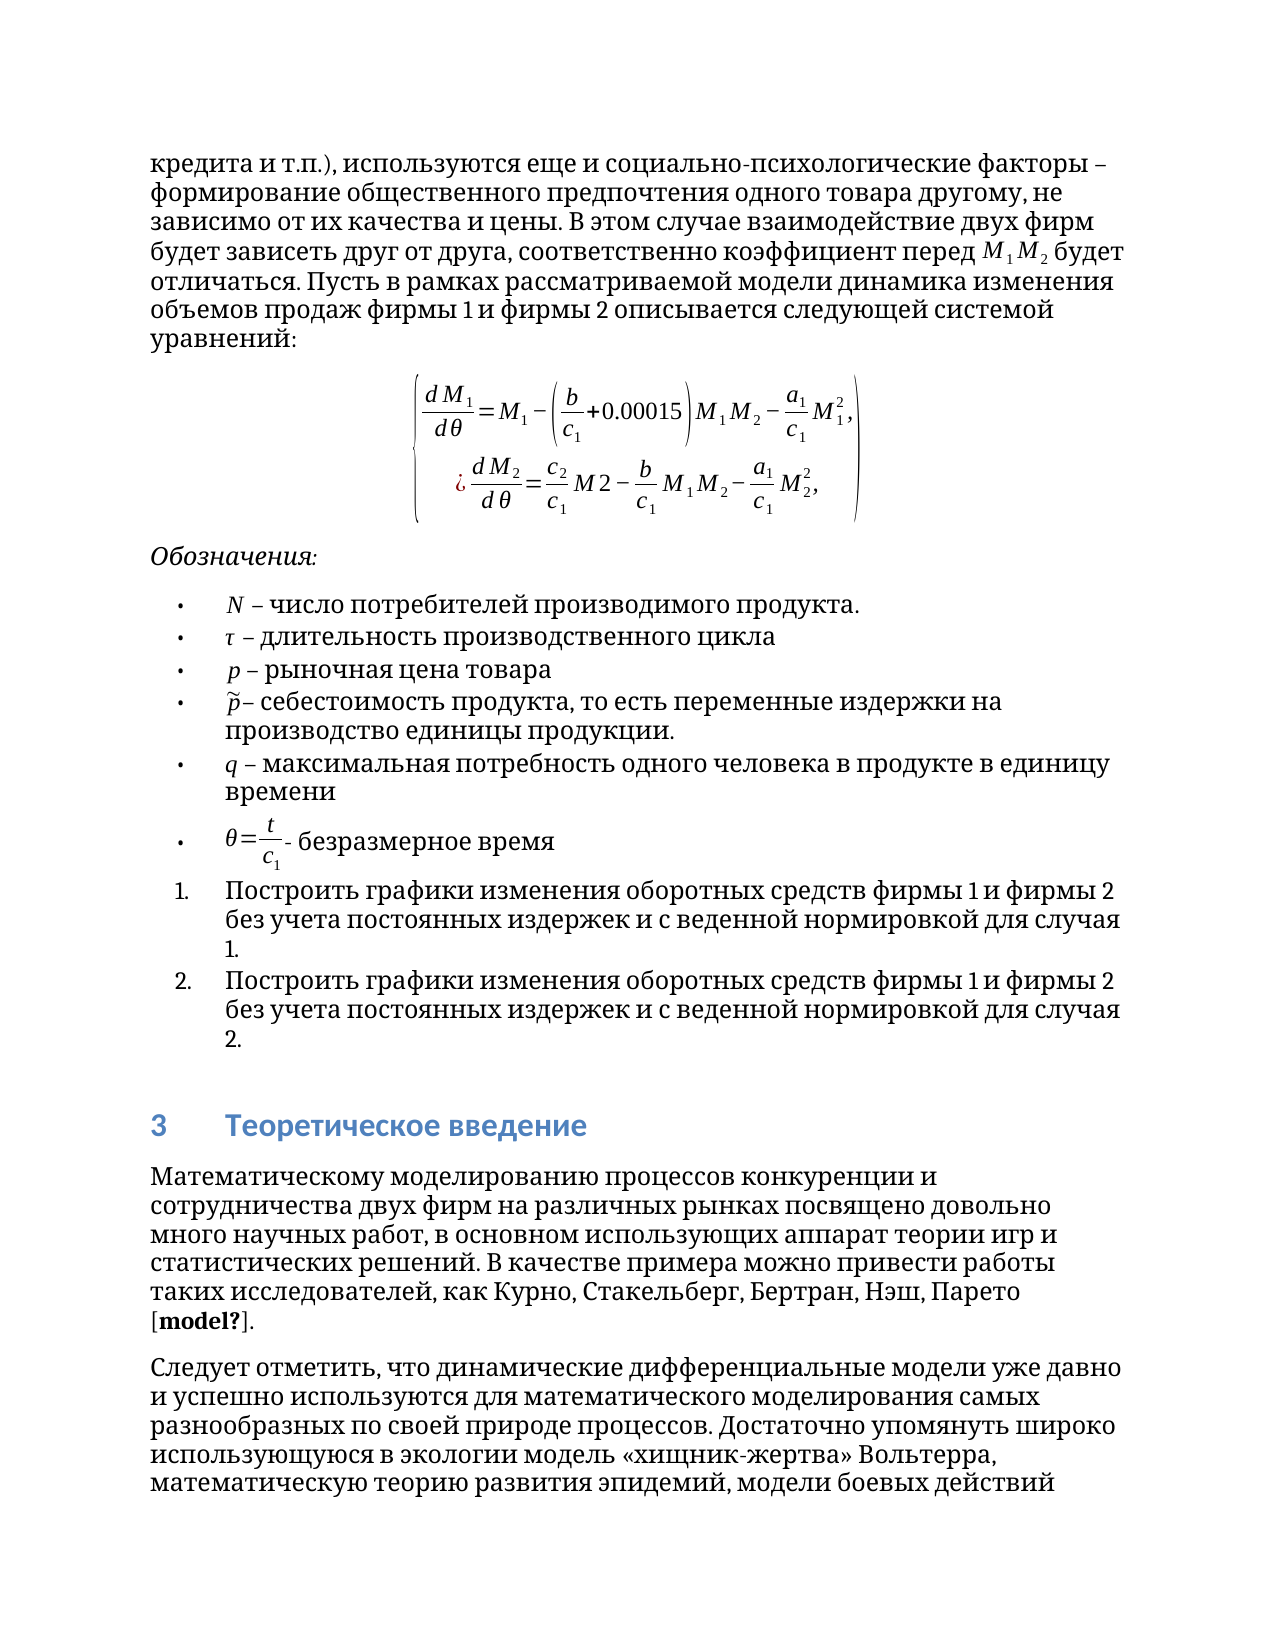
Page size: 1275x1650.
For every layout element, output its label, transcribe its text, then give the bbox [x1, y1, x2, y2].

list – максимальная потребность одного человека в продукте в единицу времени [175, 749, 1125, 807]
list – длительность производственного цикла [175, 623, 1125, 652]
list – число потребителей производимого продукта. [175, 591, 1125, 619]
list - безразмерное время [175, 811, 1125, 873]
list – себестоимость продукта, то есть переменные издержки на производство единицы продукции. [175, 688, 1125, 746]
text Обозначения: [150, 543, 1125, 572]
list – рыночная цена товара [175, 656, 1125, 684]
list Построить графики изменения оборотных средств фирмы 1 и фирмы 2 без учета постоянных издержек и с веденной нормировкой для случая 2. [175, 967, 1125, 1053]
text Следует отметить, что динамические дифференциальные модели уже давно и успешно используются для математического моделирования самых разнообразных по своей природе процессов. Достаточно упомянуть широко использующуюся в экологии модель «хищник-жертва» Вольтерра, математическую теорию развития эпидемий, модели боевых действий [150, 1354, 1125, 1498]
subtitle 3 Теоретическое введение [150, 1103, 1125, 1144]
list Построить графики изменения оборотных средств фирмы 1 и фирмы 2 без учета постоянных издержек и с веденной нормировкой для случая 1. [175, 877, 1125, 963]
text Математическому моделированию процессов конкуренции и сотрудничества двух фирм на различных рынках посвящено довольно много научных работ, в основном использующих аппарат теории игр и статистических решений. В качестве примера можно привести работы таких исследователей, как Курно, Стакельберг, Бертран, Нэш, Парето [model?]. [150, 1163, 1125, 1336]
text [150, 150, 1125, 354]
